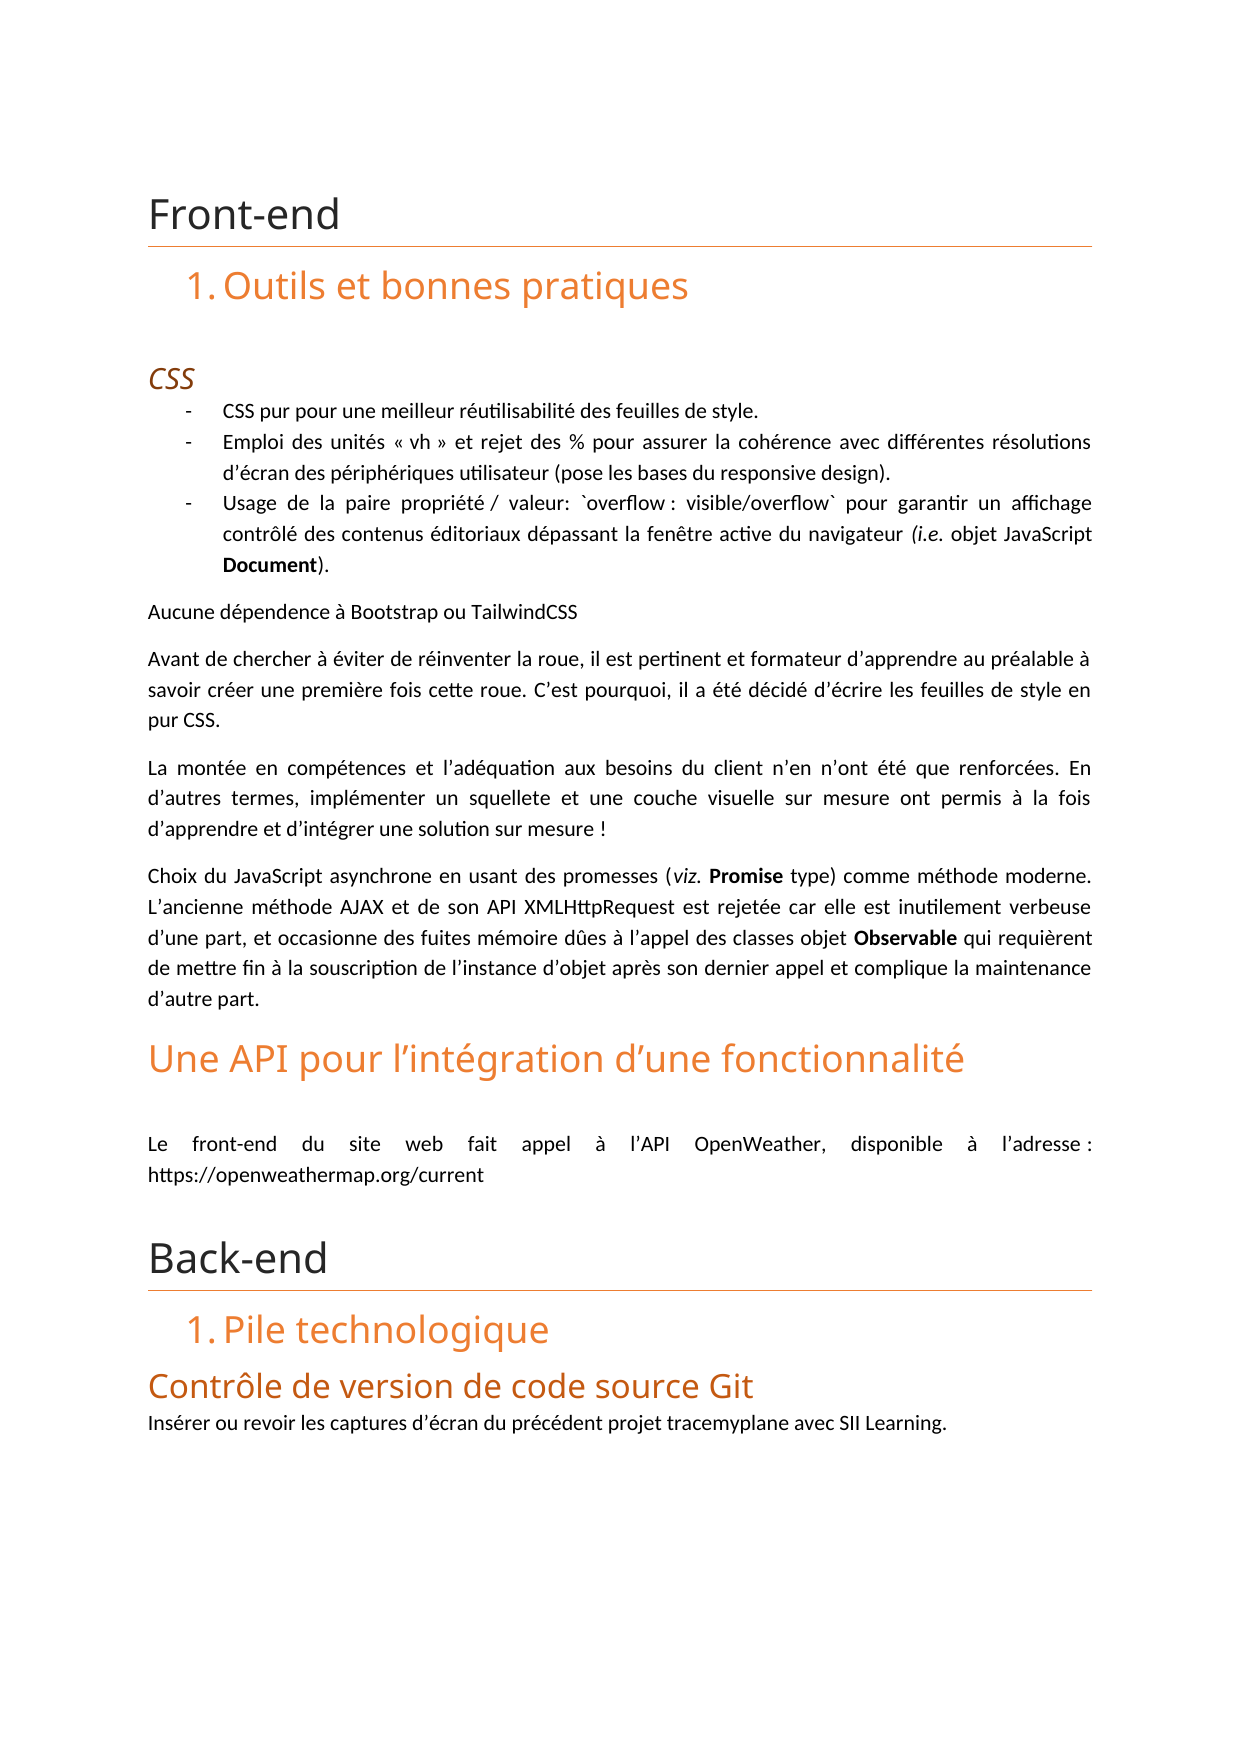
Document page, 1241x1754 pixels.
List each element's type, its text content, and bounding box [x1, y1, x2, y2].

subtitle Back-end [148, 1229, 1092, 1290]
text Avant de chercher à éviter de réinventer la roue, il est pertinent et formateur d’apprendre au préalable à savoir créer une première fois cette roue. C’est pourquoi, il a été décidé d’écrire les feuilles de style en pur CSS. [148, 645, 1092, 733]
text Insérer ou revoir les captures d’écran du précédent projet tracemyplane avec SII Learning. [148, 1409, 1092, 1435]
subtitle Outils et bonnes pratiques [185, 260, 1092, 311]
subtitle Contrôle de version de code source Git [148, 1363, 1092, 1409]
text Aucune dépendence à Bootstrap ou TailwindCSS [148, 598, 1092, 625]
list CSS pur pour une meilleur réutilisabilité des feuilles de style. [185, 398, 1092, 424]
list Emploi des unités « vh » et rejet des % pour assurer la cohérence avec différentes résolutions d’écran des périphériques utilisateur (pose les bases du responsive design). [185, 428, 1092, 486]
subtitle Front-end [148, 185, 1092, 246]
text Le front-end du site web fait appel à l’API OpenWeather, disponible à l’adresse : https://openweathermap.org/current [148, 1131, 1092, 1188]
text La montée en compétences et l’adéquation aux besoins du client n’en n’ont été que renforcées. En d’autres termes, implémenter un squellete et une couche visuelle sur mesure ont permis à la fois d’apprendre et d’intégrer une solution sur mesure ! [148, 754, 1092, 842]
list Usage de la paire propriété / valeur: `overflow : visible/overflow` pour garantir un affichage contrôlé des contenus éditoriaux dépassant la fenêtre active du navigateur (i.e. objet JavaScript Document). [185, 489, 1092, 577]
subtitle CSS [148, 358, 1092, 398]
subtitle Une API pour l’intégration d’une fonctionnalité [148, 1032, 1092, 1083]
text Choix du JavaScript asynchrone en usant des promesses (viz. Promise type) comme méthode moderne. L’ancienne méthode AJAX et de son API XMLHttpRequest est rejetée car elle est inutilement verbeuse d’une part, et occasionne des fuites mémoire dûes à l’appel des classes objet Observable qui requièrent de mettre fin à la souscription de l’instance d’objet après son dernier appel et complique la maintenance d’autre part. [148, 862, 1092, 1012]
subtitle Pile technologique [185, 1304, 1092, 1355]
